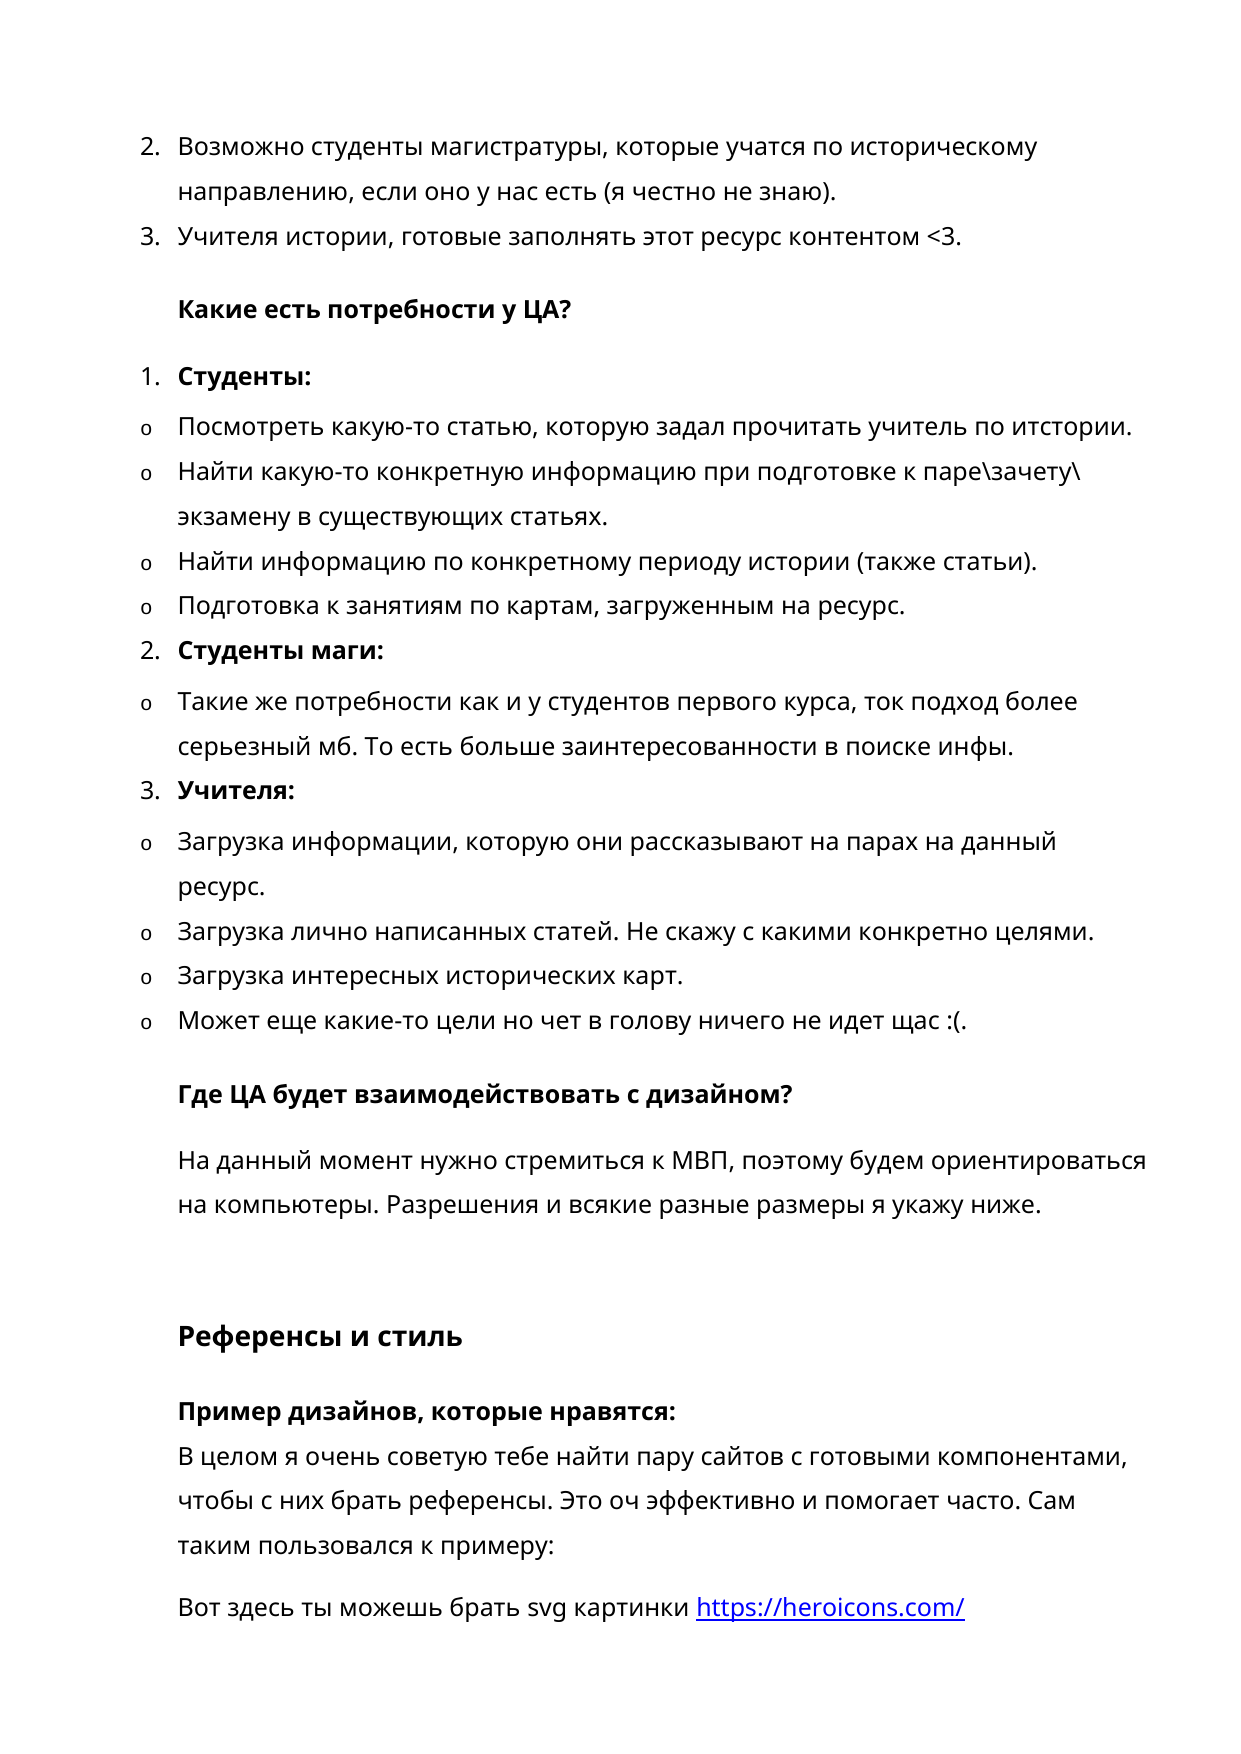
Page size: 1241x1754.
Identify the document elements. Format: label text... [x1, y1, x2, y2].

text На данный момент нужно стремиться к МВП, поэтому будем ориентироваться на компьютеры. Разрешения и всякие разные размеры я укажу ниже. [177, 1132, 1152, 1221]
list Студенты: [140, 347, 1152, 392]
list Найти какую-то конкретную информацию при подготовке к паре\зачету\экзамену в существующих статьях. [140, 443, 1152, 532]
list Загрузка лично написанных статей. Не скажу с какими конкретно целями. [140, 902, 1152, 947]
list Студенты маги: [140, 622, 1152, 667]
list Такие же потребности как и у студентов первого курса, ток подход более серьезный мб. То есть больше заинтересованности в поиске инфы. [140, 673, 1152, 762]
list Загрузка информации, которую они рассказывают на парах на данный ресурс. [140, 813, 1152, 902]
list Посмотреть какую-то статью, которую задал прочитать учитель по итстории. [140, 398, 1152, 443]
list Найти информацию по конкретному периоду истории (также статьи). [140, 532, 1152, 577]
list Подготовка к занятиям по картам, загруженным на ресурс. [140, 577, 1152, 622]
text Пример дизайнов, которые нравятся: В целом я очень советую тебе найти пару сайтов с готовыми компонентами, чтобы с них брать референсы. Это оч эффективно и помогает часто. Сам таким пользовался к примеру: [177, 1383, 1152, 1562]
list Возможно студенты магистратуры, которые учатся по историческому направлению, если оно у нас есть (я честно не знаю). [140, 118, 1152, 207]
text Какие есть потребности у ЦА? [177, 281, 1152, 326]
list Может еще какие-то цели но чет в голову ничего не идет щас :(. [140, 992, 1152, 1037]
list Учителя истории, готовые заполнять этот ресурс контентом <3. [140, 207, 1152, 252]
list Учителя: [140, 762, 1152, 807]
text Референсы и стиль [177, 1316, 1152, 1354]
text Вот здесь ты можешь брать svg картинки https://heroicons.com/ [177, 1590, 1152, 1624]
text Где ЦА будет взаимодействовать с дизайном? [177, 1066, 1152, 1110]
list Загрузка интересных исторических карт. [140, 947, 1152, 992]
